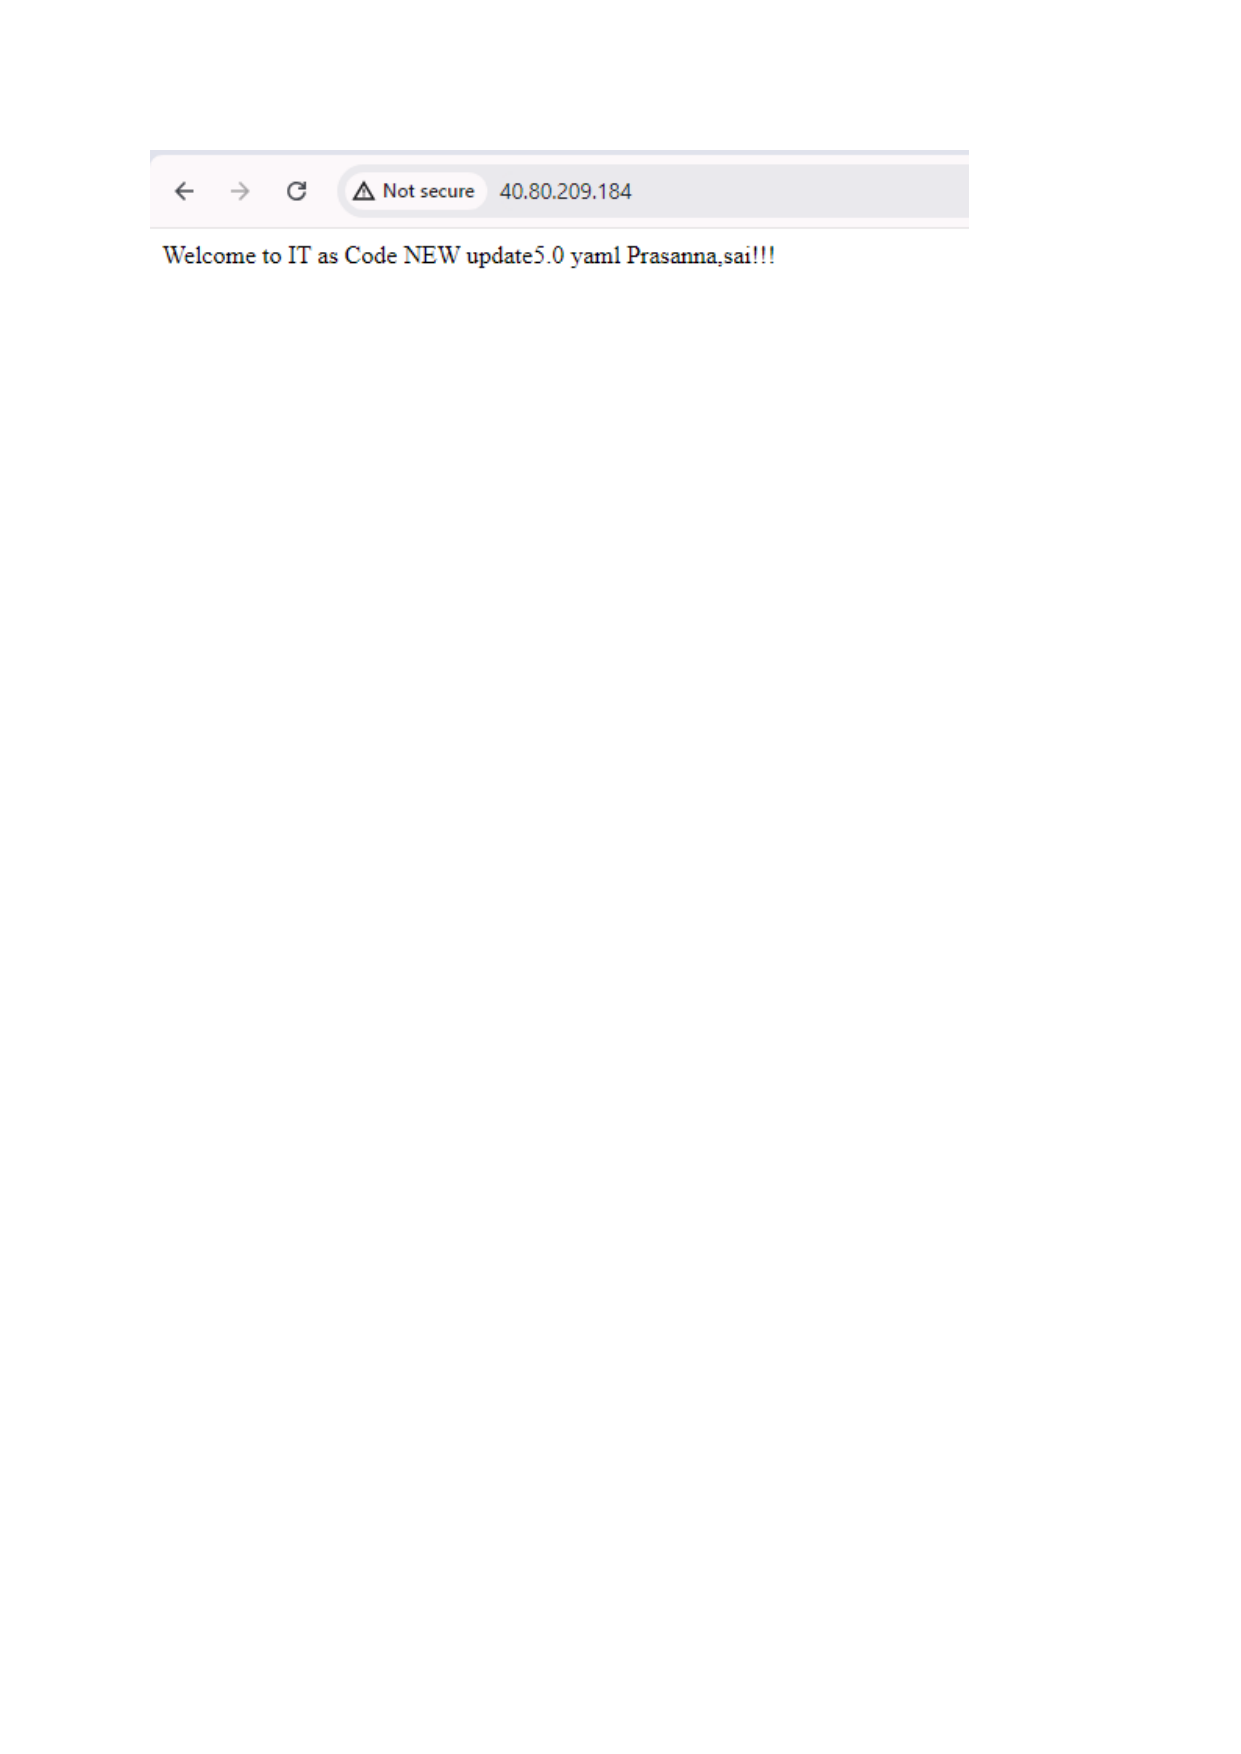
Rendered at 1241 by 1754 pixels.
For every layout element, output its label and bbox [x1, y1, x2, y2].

picture [150, 150, 969, 477]
